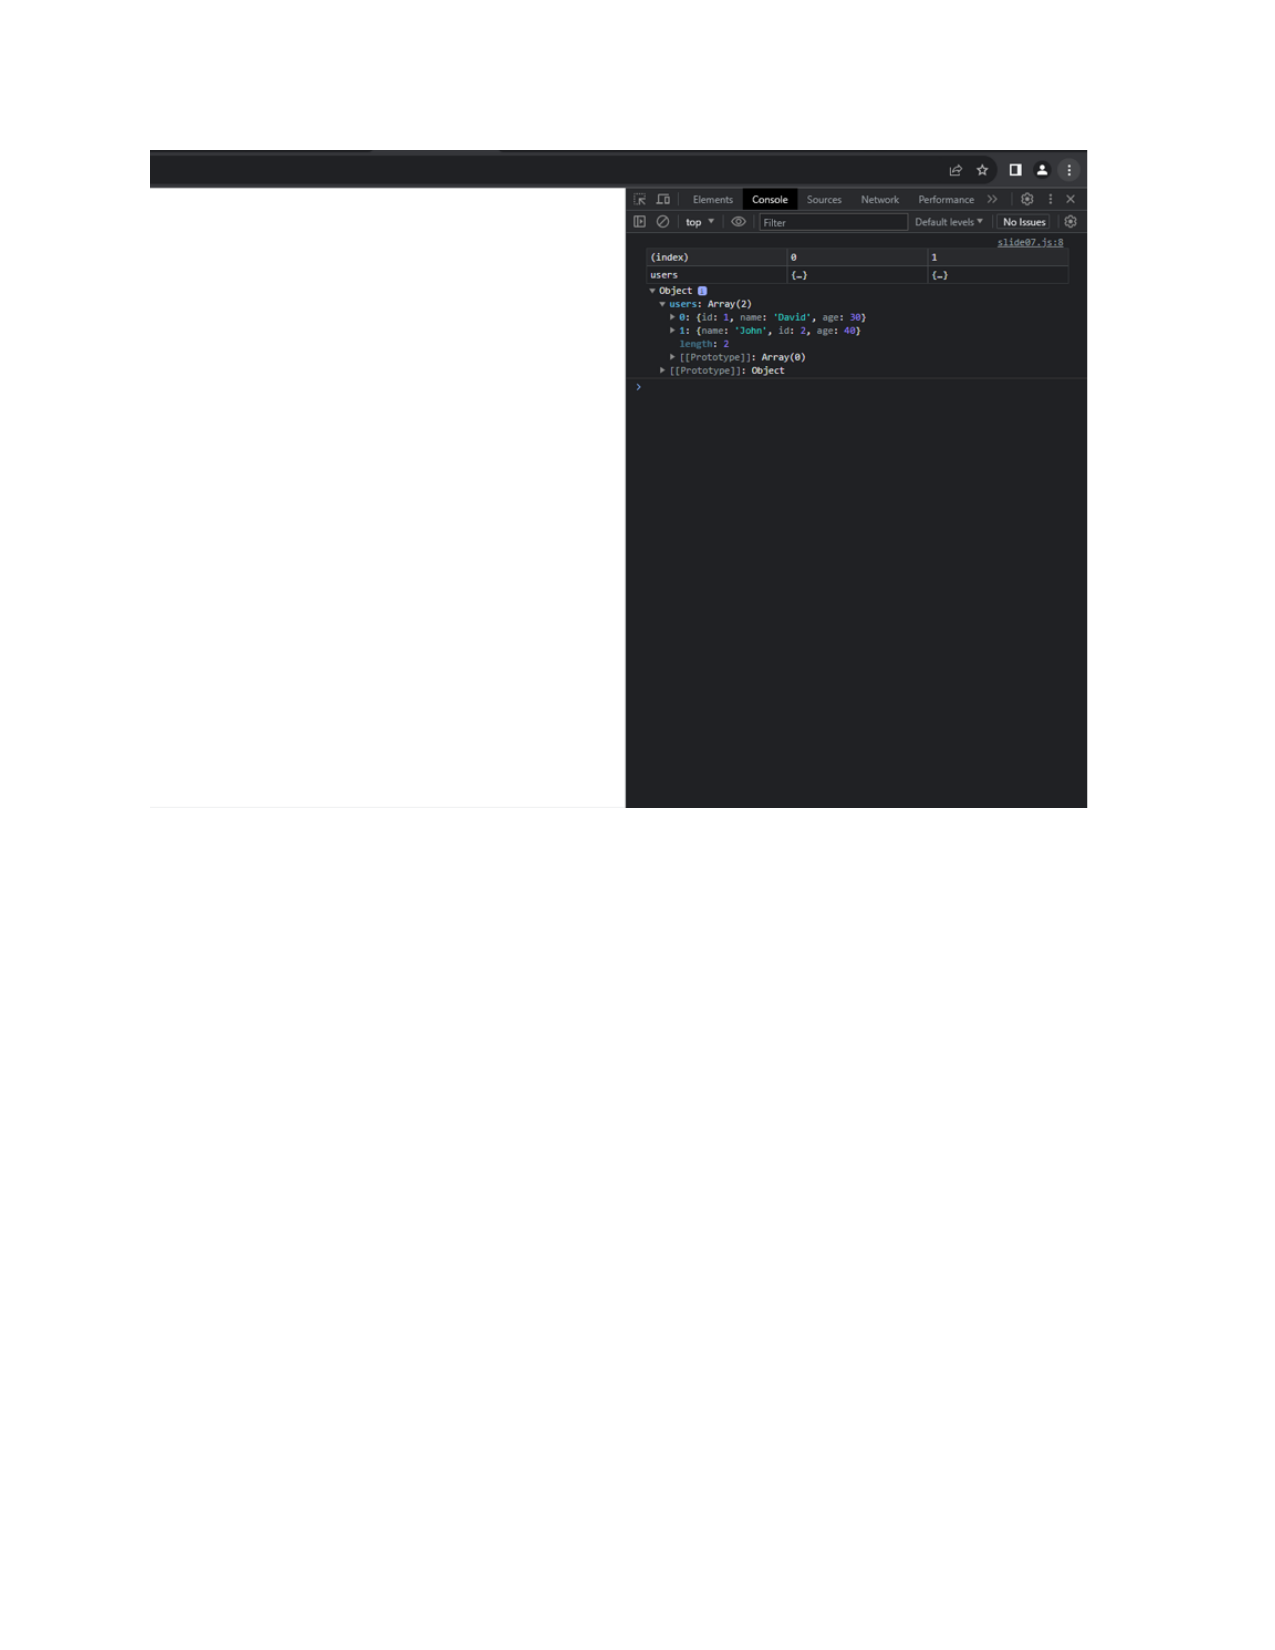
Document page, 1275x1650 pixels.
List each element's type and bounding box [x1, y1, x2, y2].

picture [150, 150, 1125, 808]
